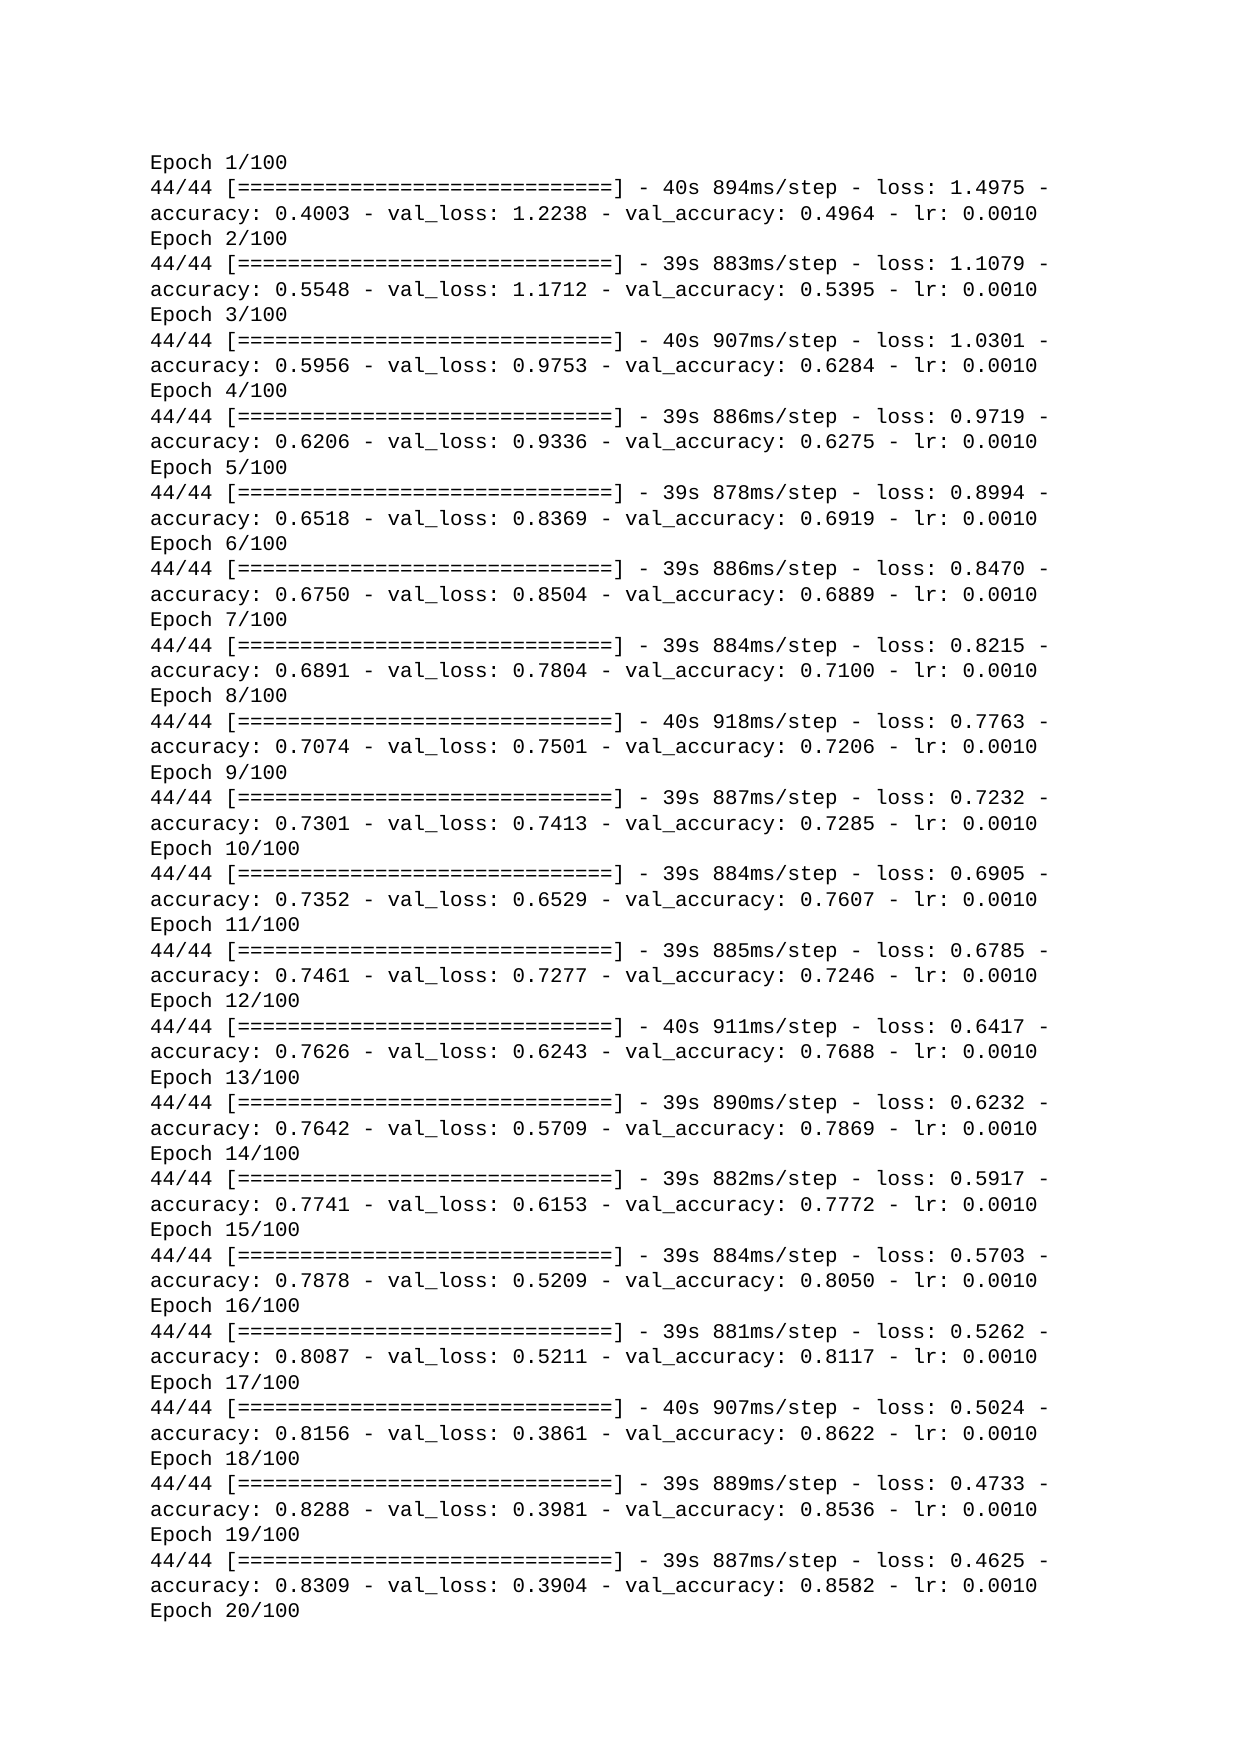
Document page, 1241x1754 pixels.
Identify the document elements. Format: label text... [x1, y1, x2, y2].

text Epoch 10/100 [150, 836, 1090, 862]
text 44/44 [==============================] - 39s 884ms/step - loss: 0.5703 - accuracy: 0.7878 - val_loss: 0.5209 - val_accuracy: 0.8050 - lr: 0.0010 [150, 1243, 1090, 1294]
text 44/44 [==============================] - 39s 883ms/step - loss: 1.1079 - accuracy: 0.5548 - val_loss: 1.1712 - val_accuracy: 0.5395 - lr: 0.0010 [150, 252, 1090, 302]
text Epoch 7/100 [150, 607, 1090, 633]
text Epoch 9/100 [150, 760, 1090, 785]
text 44/44 [==============================] - 39s 881ms/step - loss: 0.5262 - accuracy: 0.8087 - val_loss: 0.5211 - val_accuracy: 0.8117 - lr: 0.0010 [150, 1319, 1090, 1370]
text 44/44 [==============================] - 39s 886ms/step - loss: 0.8470 - accuracy: 0.6750 - val_loss: 0.8504 - val_accuracy: 0.6889 - lr: 0.0010 [150, 557, 1090, 607]
text Epoch 5/100 [150, 455, 1090, 480]
text 44/44 [==============================] - 39s 882ms/step - loss: 0.5917 - accuracy: 0.7741 - val_loss: 0.6153 - val_accuracy: 0.7772 - lr: 0.0010 [150, 1167, 1090, 1217]
text Epoch 13/100 [150, 1065, 1090, 1090]
text Epoch 1/100 [150, 150, 1090, 175]
text 44/44 [==============================] - 39s 889ms/step - loss: 0.4733 - accuracy: 0.8288 - val_loss: 0.3981 - val_accuracy: 0.8536 - lr: 0.0010 [150, 1472, 1090, 1522]
text 44/44 [==============================] - 39s 885ms/step - loss: 0.6785 - accuracy: 0.7461 - val_loss: 0.7277 - val_accuracy: 0.7246 - lr: 0.0010 [150, 938, 1090, 989]
text Epoch 18/100 [150, 1446, 1090, 1472]
text Epoch 6/100 [150, 531, 1090, 557]
text 44/44 [==============================] - 40s 907ms/step - loss: 1.0301 - accuracy: 0.5956 - val_loss: 0.9753 - val_accuracy: 0.6284 - lr: 0.0010 [150, 328, 1090, 379]
text 44/44 [==============================] - 39s 890ms/step - loss: 0.6232 - accuracy: 0.7642 - val_loss: 0.5709 - val_accuracy: 0.7869 - lr: 0.0010 [150, 1090, 1090, 1141]
text Epoch 8/100 [150, 684, 1090, 709]
text 44/44 [==============================] - 39s 884ms/step - loss: 0.6905 - accuracy: 0.7352 - val_loss: 0.6529 - val_accuracy: 0.7607 - lr: 0.0010 [150, 862, 1090, 912]
text Epoch 19/100 [150, 1522, 1090, 1548]
text Epoch 2/100 [150, 226, 1090, 252]
text 44/44 [==============================] - 40s 911ms/step - loss: 0.6417 - accuracy: 0.7626 - val_loss: 0.6243 - val_accuracy: 0.7688 - lr: 0.0010 [150, 1014, 1090, 1065]
text Epoch 20/100 [150, 1599, 1090, 1624]
text 44/44 [==============================] - 39s 887ms/step - loss: 0.7232 - accuracy: 0.7301 - val_loss: 0.7413 - val_accuracy: 0.7285 - lr: 0.0010 [150, 785, 1090, 836]
text 44/44 [==============================] - 40s 907ms/step - loss: 0.5024 - accuracy: 0.8156 - val_loss: 0.3861 - val_accuracy: 0.8622 - lr: 0.0010 [150, 1395, 1090, 1446]
text 44/44 [==============================] - 39s 884ms/step - loss: 0.8215 - accuracy: 0.6891 - val_loss: 0.7804 - val_accuracy: 0.7100 - lr: 0.0010 [150, 633, 1090, 684]
text Epoch 15/100 [150, 1217, 1090, 1243]
text Epoch 16/100 [150, 1294, 1090, 1319]
text Epoch 14/100 [150, 1141, 1090, 1167]
text Epoch 11/100 [150, 912, 1090, 938]
text 44/44 [==============================] - 39s 886ms/step - loss: 0.9719 - accuracy: 0.6206 - val_loss: 0.9336 - val_accuracy: 0.6275 - lr: 0.0010 [150, 404, 1090, 455]
text 44/44 [==============================] - 39s 878ms/step - loss: 0.8994 - accuracy: 0.6518 - val_loss: 0.8369 - val_accuracy: 0.6919 - lr: 0.0010 [150, 480, 1090, 531]
text 44/44 [==============================] - 39s 887ms/step - loss: 0.4625 - accuracy: 0.8309 - val_loss: 0.3904 - val_accuracy: 0.8582 - lr: 0.0010 [150, 1548, 1090, 1599]
text Epoch 3/100 [150, 302, 1090, 328]
text 44/44 [==============================] - 40s 894ms/step - loss: 1.4975 - accuracy: 0.4003 - val_loss: 1.2238 - val_accuracy: 0.4964 - lr: 0.0010 [150, 175, 1090, 226]
text 44/44 [==============================] - 40s 918ms/step - loss: 0.7763 - accuracy: 0.7074 - val_loss: 0.7501 - val_accuracy: 0.7206 - lr: 0.0010 [150, 709, 1090, 760]
text Epoch 12/100 [150, 989, 1090, 1014]
text Epoch 17/100 [150, 1370, 1090, 1395]
text Epoch 4/100 [150, 379, 1090, 404]
